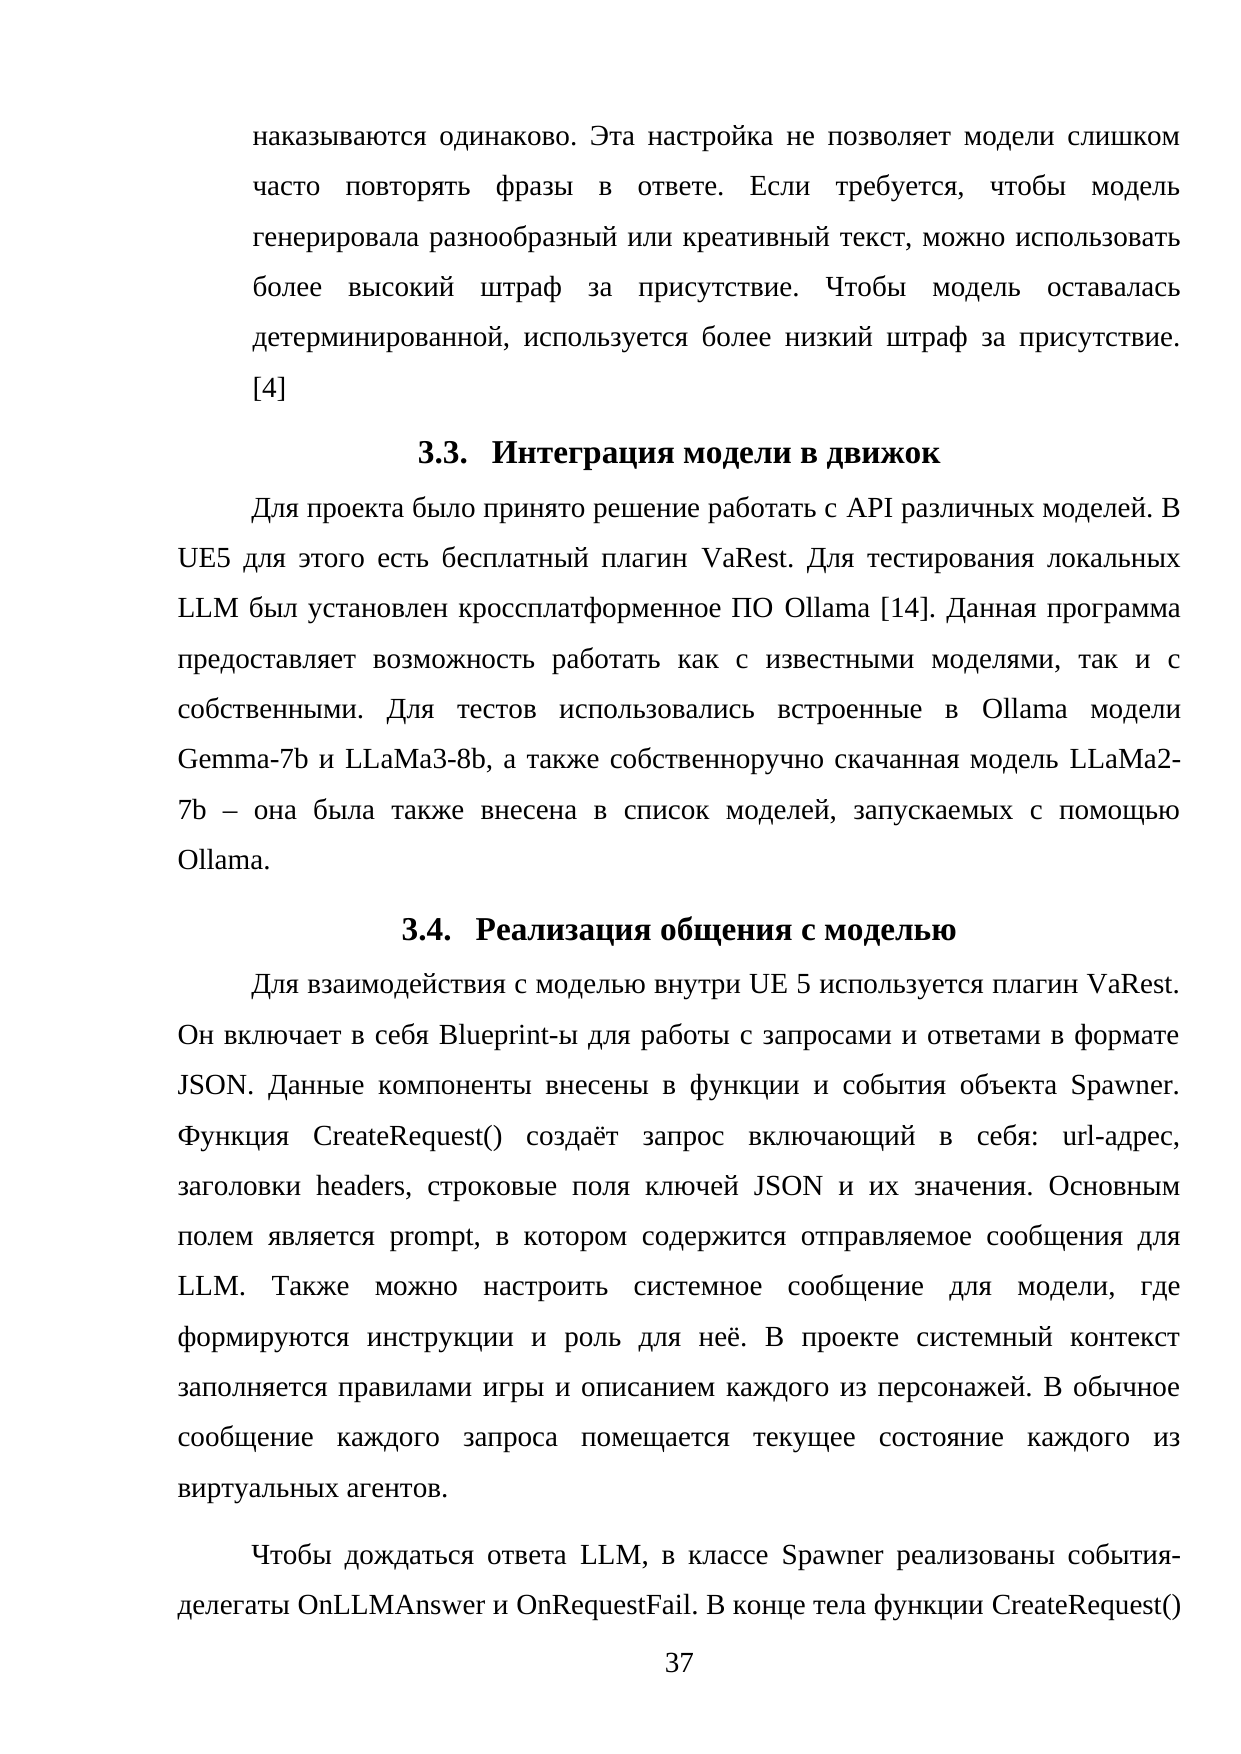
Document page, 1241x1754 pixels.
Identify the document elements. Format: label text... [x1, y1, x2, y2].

list Интеграция модели в движок [177, 432, 1181, 471]
list Для проекта было принято решение работать с API различных моделей. В UE5 для этого есть бесплатный плагин VaRest. Для тестирования локальных LLM был установлен кроссплатформенное ПО Ollama [14]. Данная программа предоставляет возможность работать как с известными моделями, так и с собственными. Для тестов использовались встроенные в Ollama модели Gemma-7b и LLaMa3-8b, а также собственноручно скачанная модель LLaMa2-7b – она была также внесена в список моделей, запускаемых с помощью Ollama. [177, 490, 1181, 876]
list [215, 118, 1181, 403]
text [177, 1537, 1181, 1621]
list Реализация общения с моделью [177, 909, 1181, 947]
text Для взаимодействия с моделью внутри UE 5 используется плагин VaRest. Он включает в себя Blueprint-ы для работы с запросами и ответами в формате JSON. Данные компоненты внесены в функции и события объекта Spawner. Функция CreateRequest() создаёт запрос включающий в себя: url-адрес, заголовки headers, строковые поля ключей JSON и их значения. Основным полем является prompt, в котором содержится отправляемое сообщения для LLM. Также можно настроить системное сообщение для модели, где формируются инструкции и роль для неё. В проекте системный контекст заполняется правилами игры и описанием каждого из персонажей. В обычное сообщение каждого запроса помещается текущее состояние каждого из виртуальных агентов. [177, 967, 1181, 1503]
